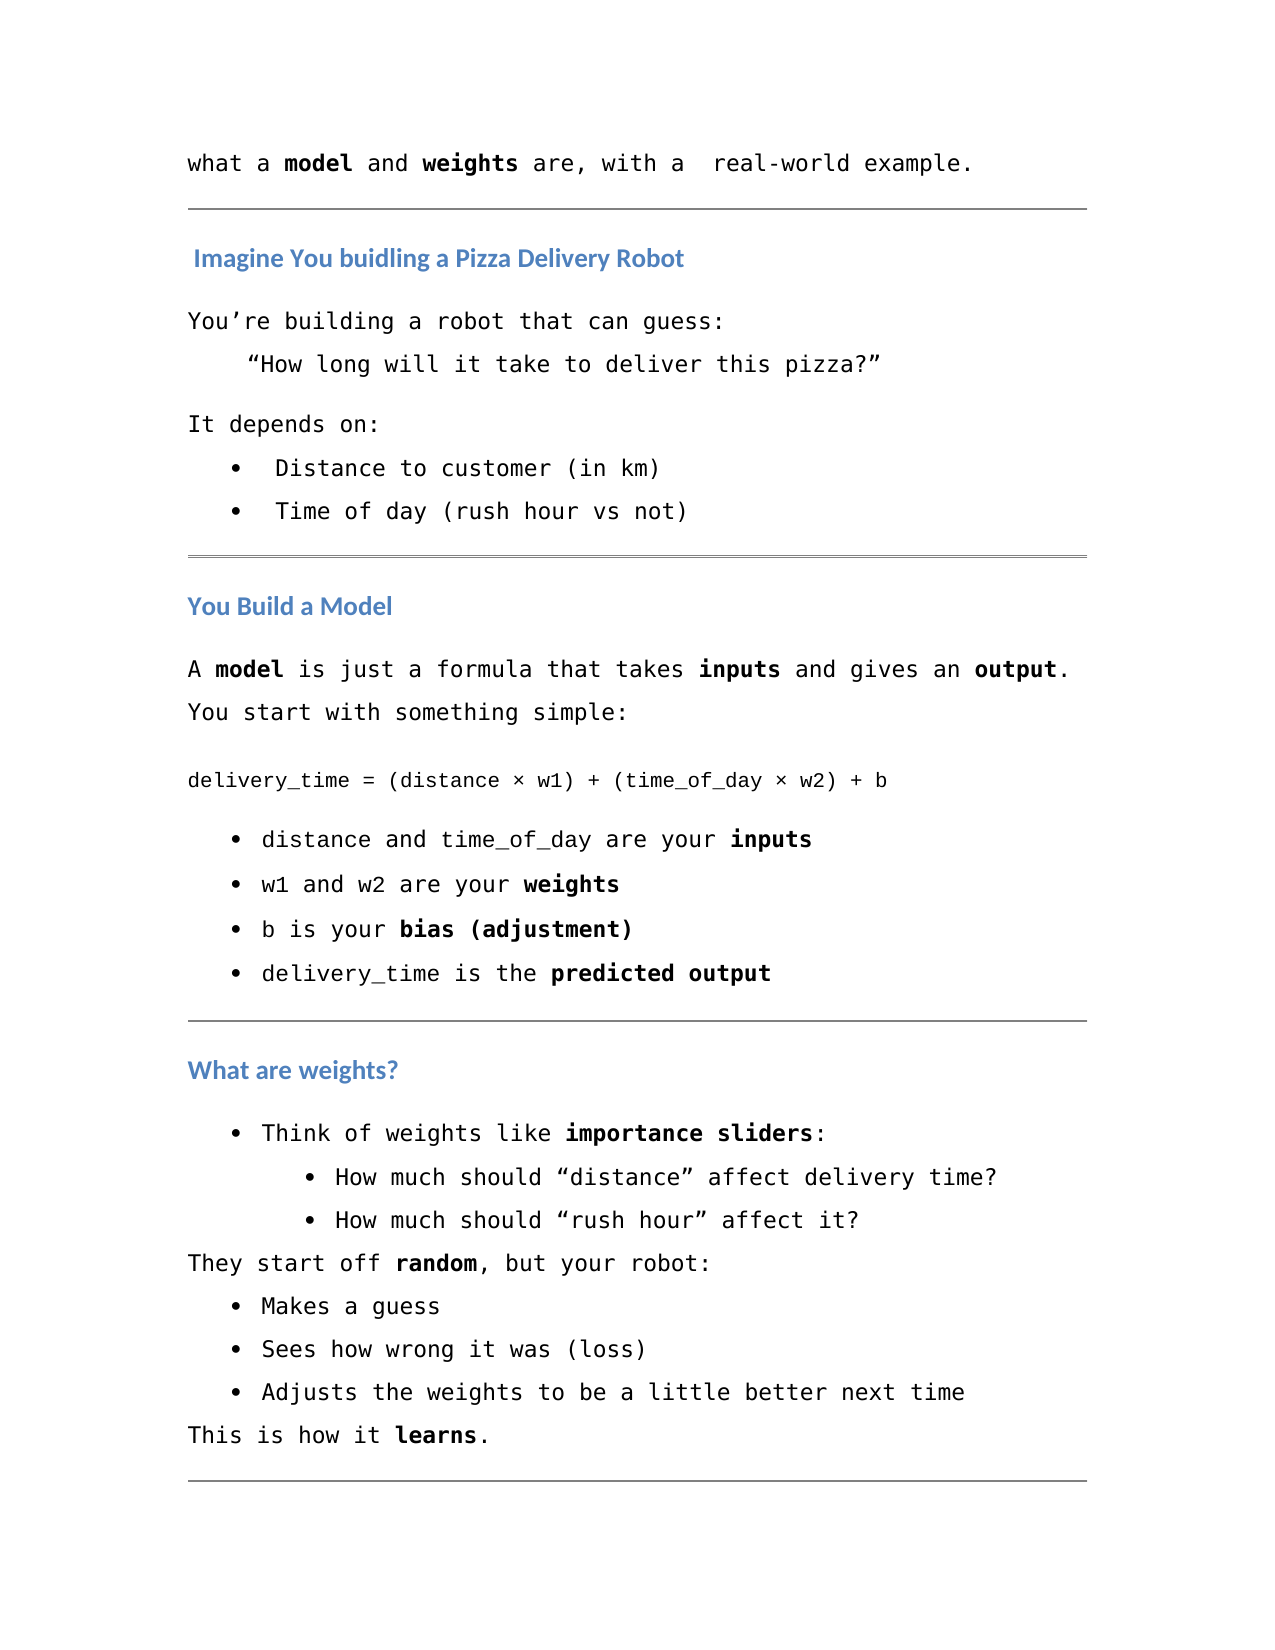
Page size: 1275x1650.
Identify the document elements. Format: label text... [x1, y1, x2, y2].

subtitle Imagine You buidling a Pizza Delivery Robot [187, 241, 1087, 274]
list Time of day (rush hour vs not) [232, 498, 1087, 524]
list Adjusts the weights to be a little better next time [232, 1379, 1087, 1406]
text You start with something simple: [187, 699, 1087, 726]
text This is how it learns. [187, 1422, 1087, 1449]
subtitle You Build a Model [187, 589, 1087, 622]
list w1 and w2 are your weights [232, 871, 1087, 899]
list Sees how wrong it was (loss) [232, 1336, 1087, 1363]
text what a model and weights are, with a real-world example. [187, 150, 1087, 177]
list Distance to customer (in km) [232, 455, 1087, 481]
text A model is just a formula that takes inputs and gives an output. [187, 656, 1087, 683]
subtitle What are weights? [187, 1053, 1087, 1086]
text It depends on: [187, 412, 1087, 438]
text They start off random, but your robot: [187, 1250, 1087, 1277]
list b is your bias (adjustment) [232, 916, 1087, 944]
text delivery_time = (distance × w1) + (time_of_day × w2) + b [187, 769, 1087, 793]
list How much should “distance” affect delivery time? [306, 1164, 1087, 1190]
list delivery_time is the predicted output [232, 961, 1087, 989]
list Think of weights like importance sliders: [232, 1121, 1087, 1147]
text “How long will it take to deliver this pizza?” [247, 351, 1028, 378]
list How much should “rush hour” affect it? [306, 1207, 1087, 1233]
list distance and time_of_day are your inputs [232, 826, 1087, 854]
list Makes a guess [232, 1293, 1087, 1320]
text You’re building a robot that can guess: [187, 308, 1087, 335]
